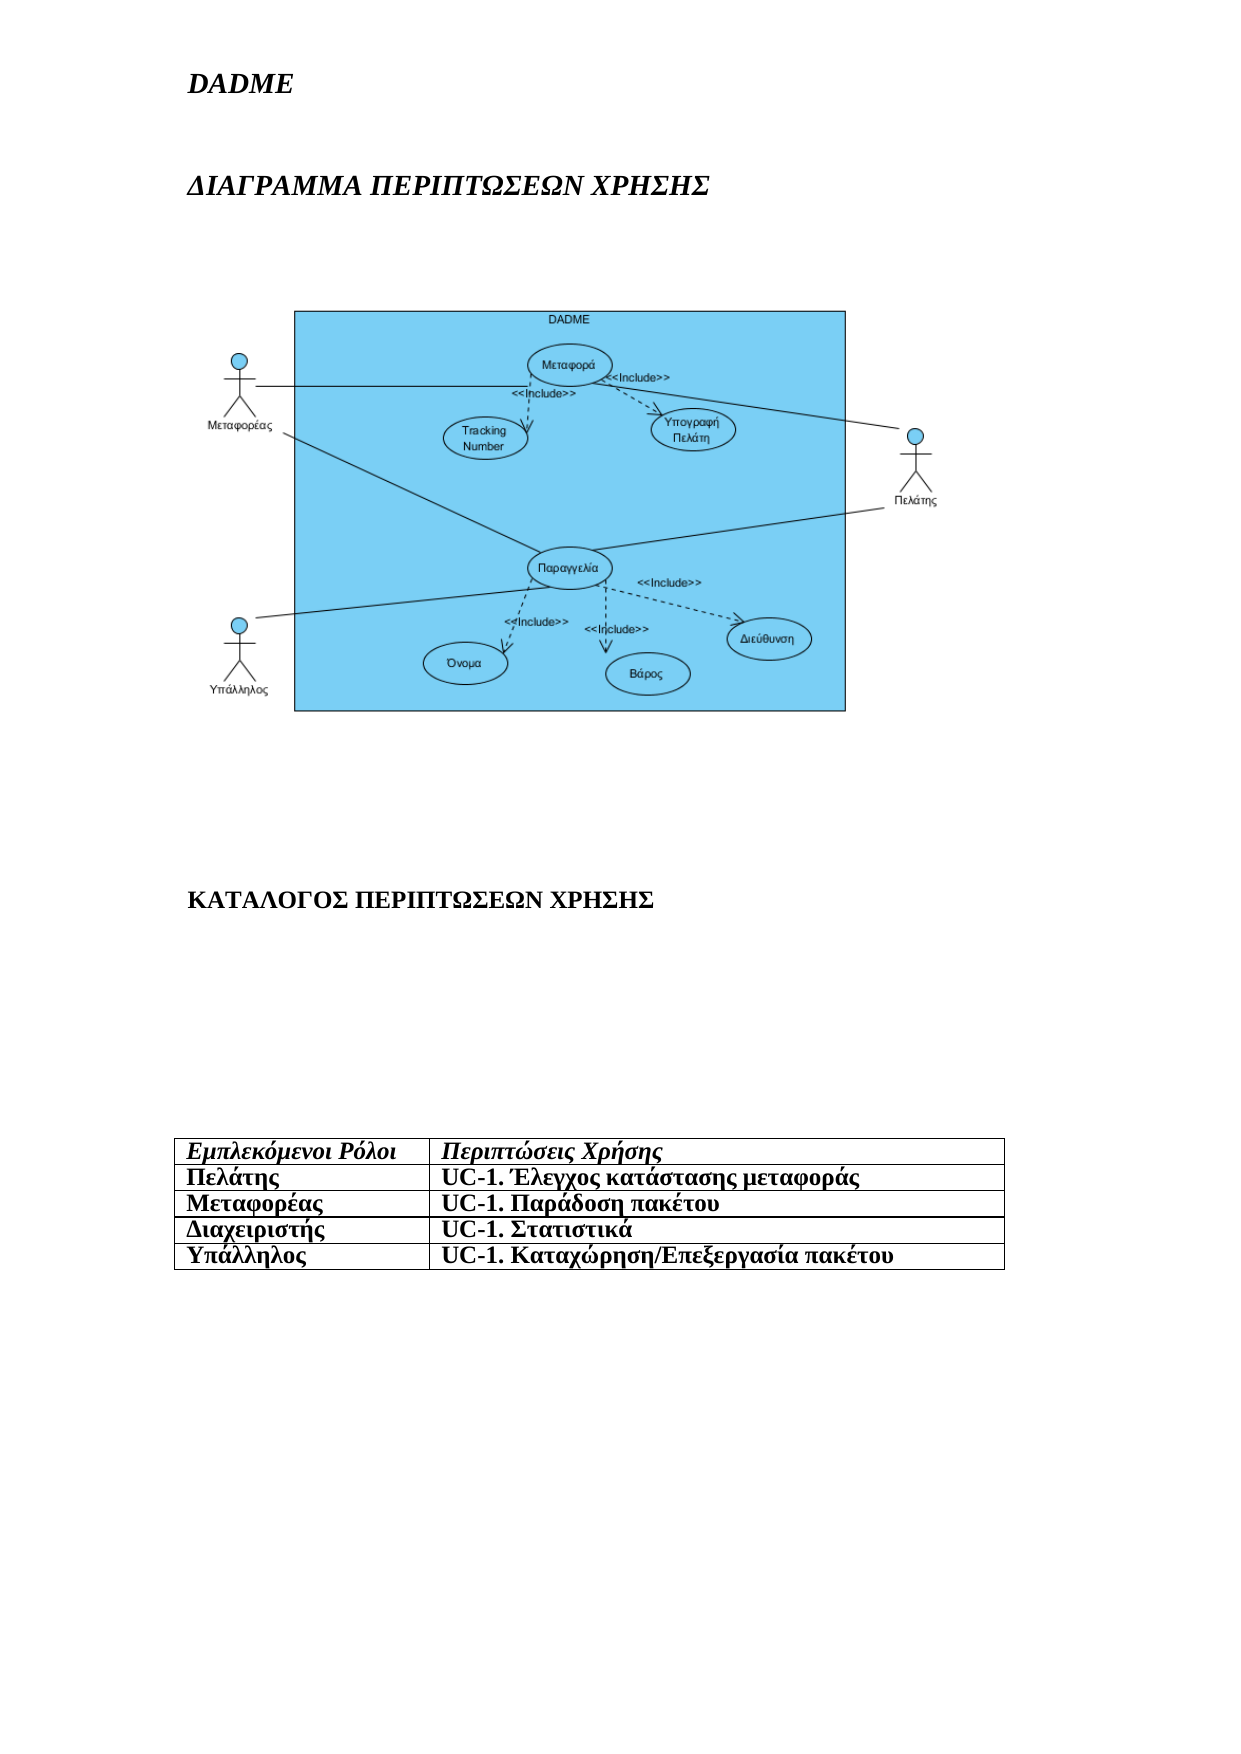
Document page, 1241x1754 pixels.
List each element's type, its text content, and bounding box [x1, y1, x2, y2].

table_cell Πελάτης [175, 1165, 429, 1190]
table_header Εμπλεκόμενοι Ρόλοι [175, 1139, 429, 1164]
text ΚΑΤΑΛΟΓΟΣ ΠΕΡΙΠΤΩΣΕΩΝ ΧΡΗΣΗΣ [187, 888, 1053, 913]
text ΔΙΑΓΡΑΜΜΑ ΠΕΡΙΠΤΩΣΕΩΝ ΧΡΗΣΗΣ [187, 175, 1053, 200]
table_cell UC-1. Έλεγχος κατάστασης μεταφοράς [430, 1165, 1004, 1190]
table_cell Υπάλληλος [175, 1244, 429, 1268]
picture [175, 261, 1041, 739]
table_cell UC-1. Παράδοση πακέτου [430, 1191, 1004, 1216]
table_cell Μεταφορέας [175, 1191, 429, 1216]
table_header Περιπτώσεις Χρήσης [430, 1139, 1004, 1164]
table_cell UC-1. Στατιστικά [430, 1218, 1004, 1242]
table_cell Διαχειριστής [175, 1218, 429, 1242]
table_cell UC-1. Καταχώρηση/Eπεξεργασία πακέτου [430, 1244, 1004, 1268]
